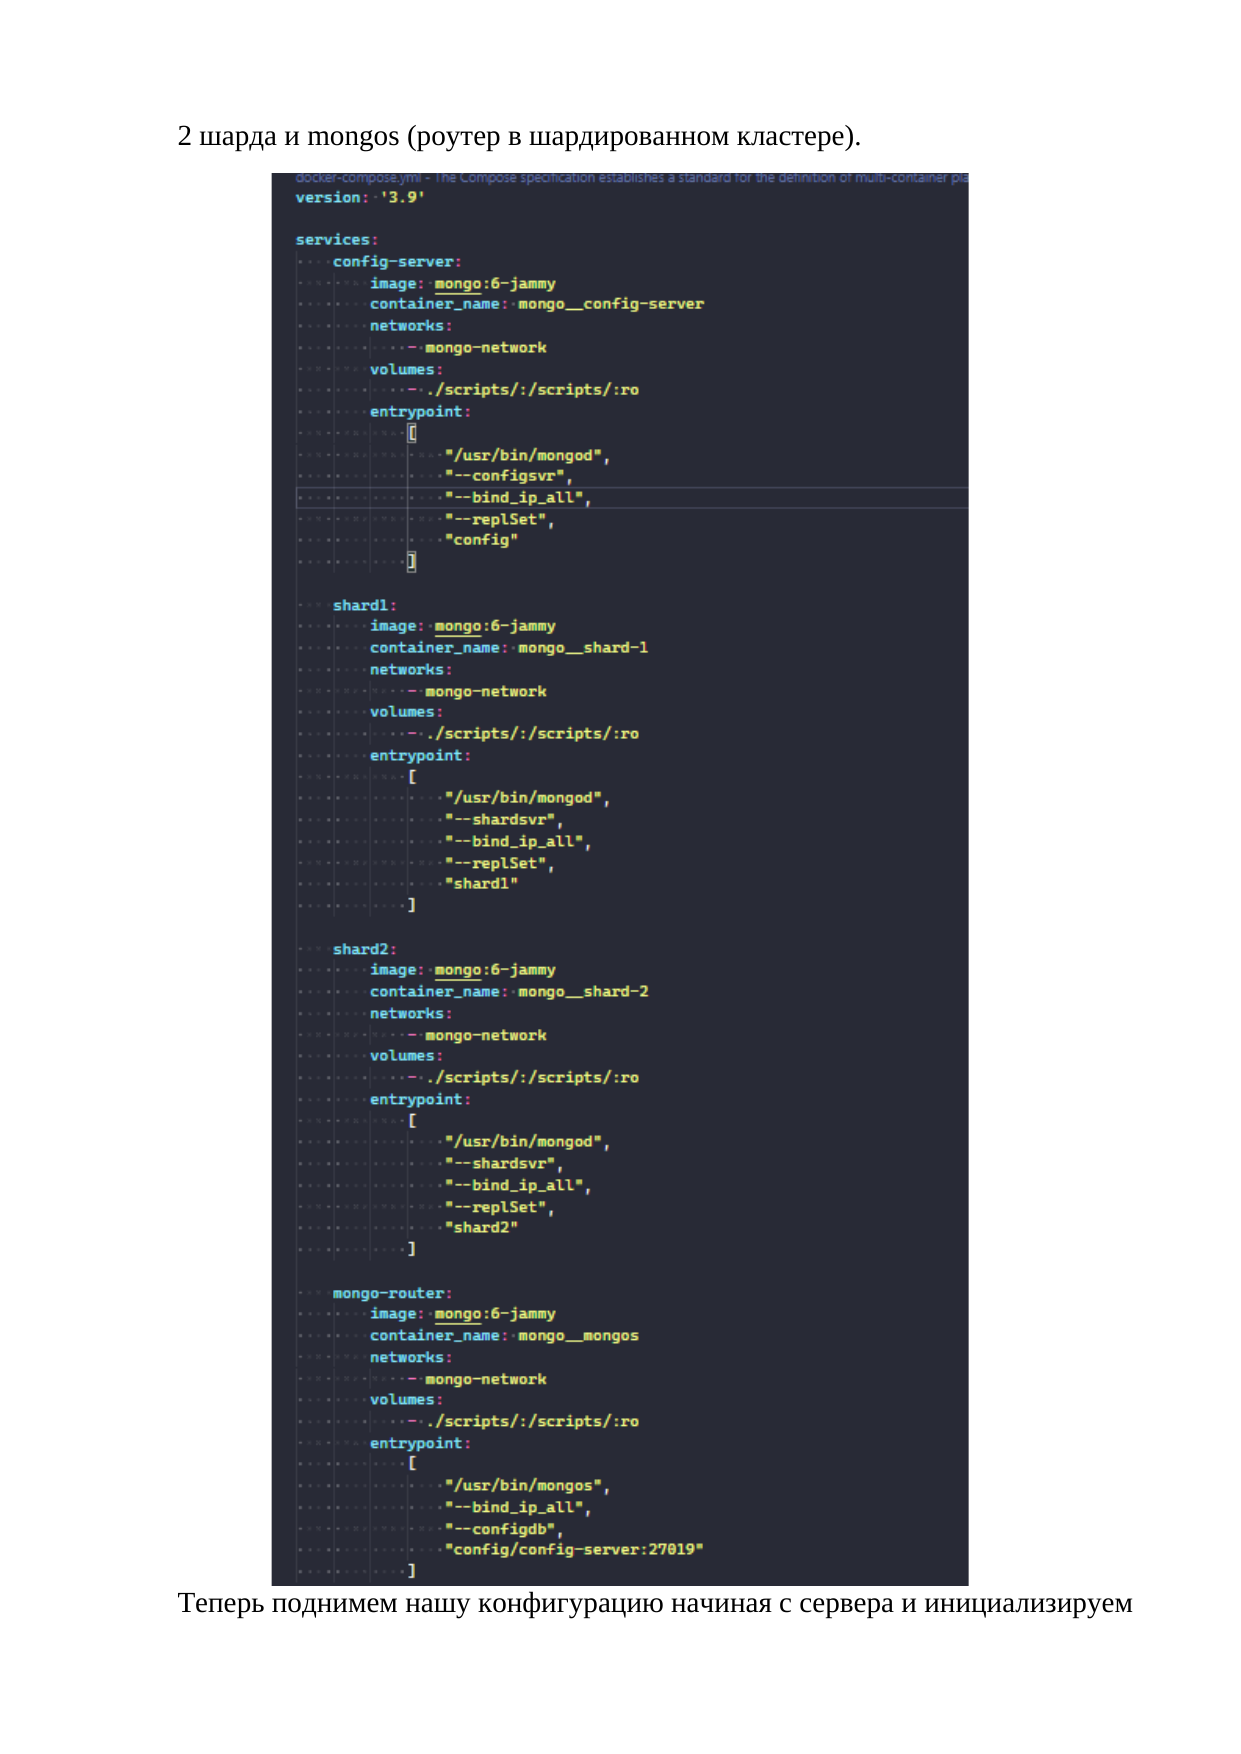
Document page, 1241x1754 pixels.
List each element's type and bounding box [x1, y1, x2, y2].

text [177, 118, 1152, 1619]
picture [271, 173, 969, 1586]
